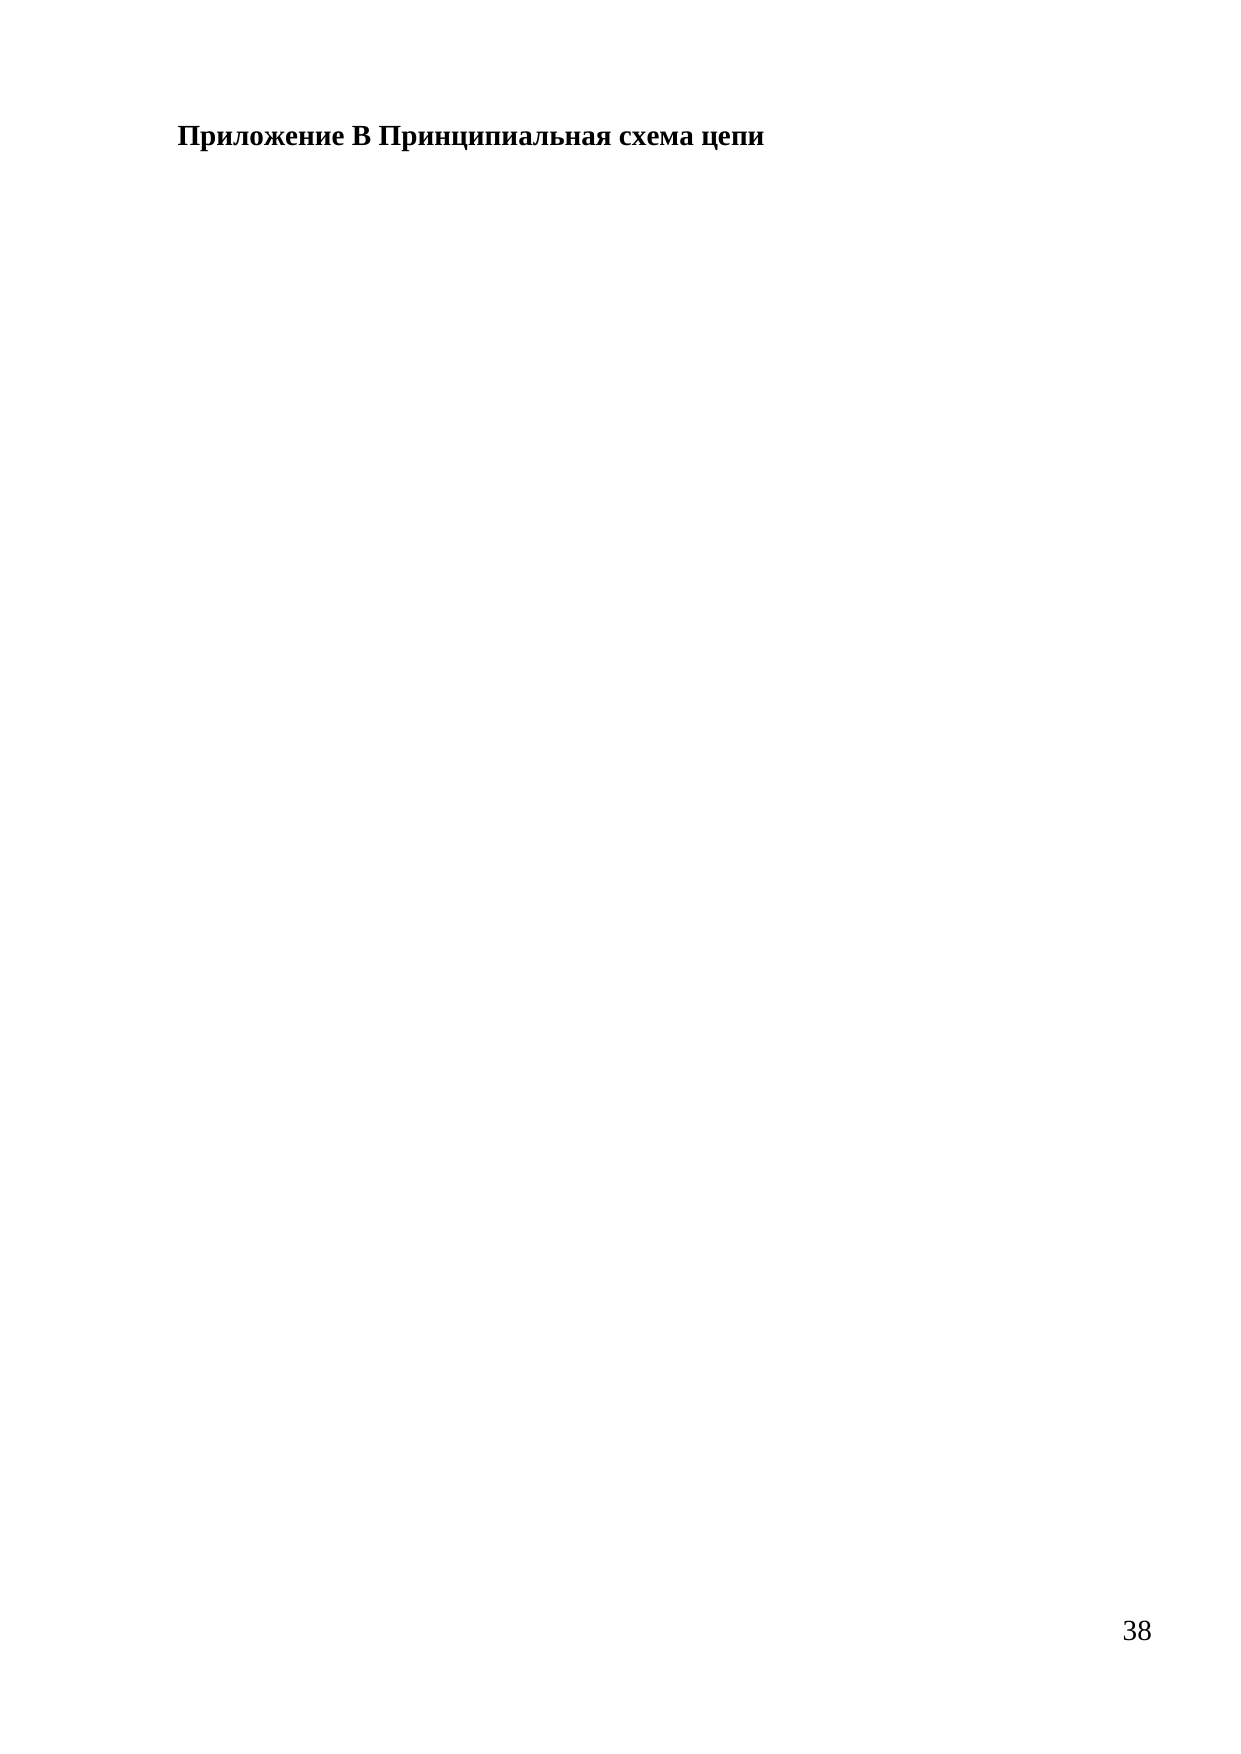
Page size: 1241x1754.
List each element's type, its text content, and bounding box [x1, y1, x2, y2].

text Приложение В Принципиальная схема цепи [177, 118, 1152, 152]
